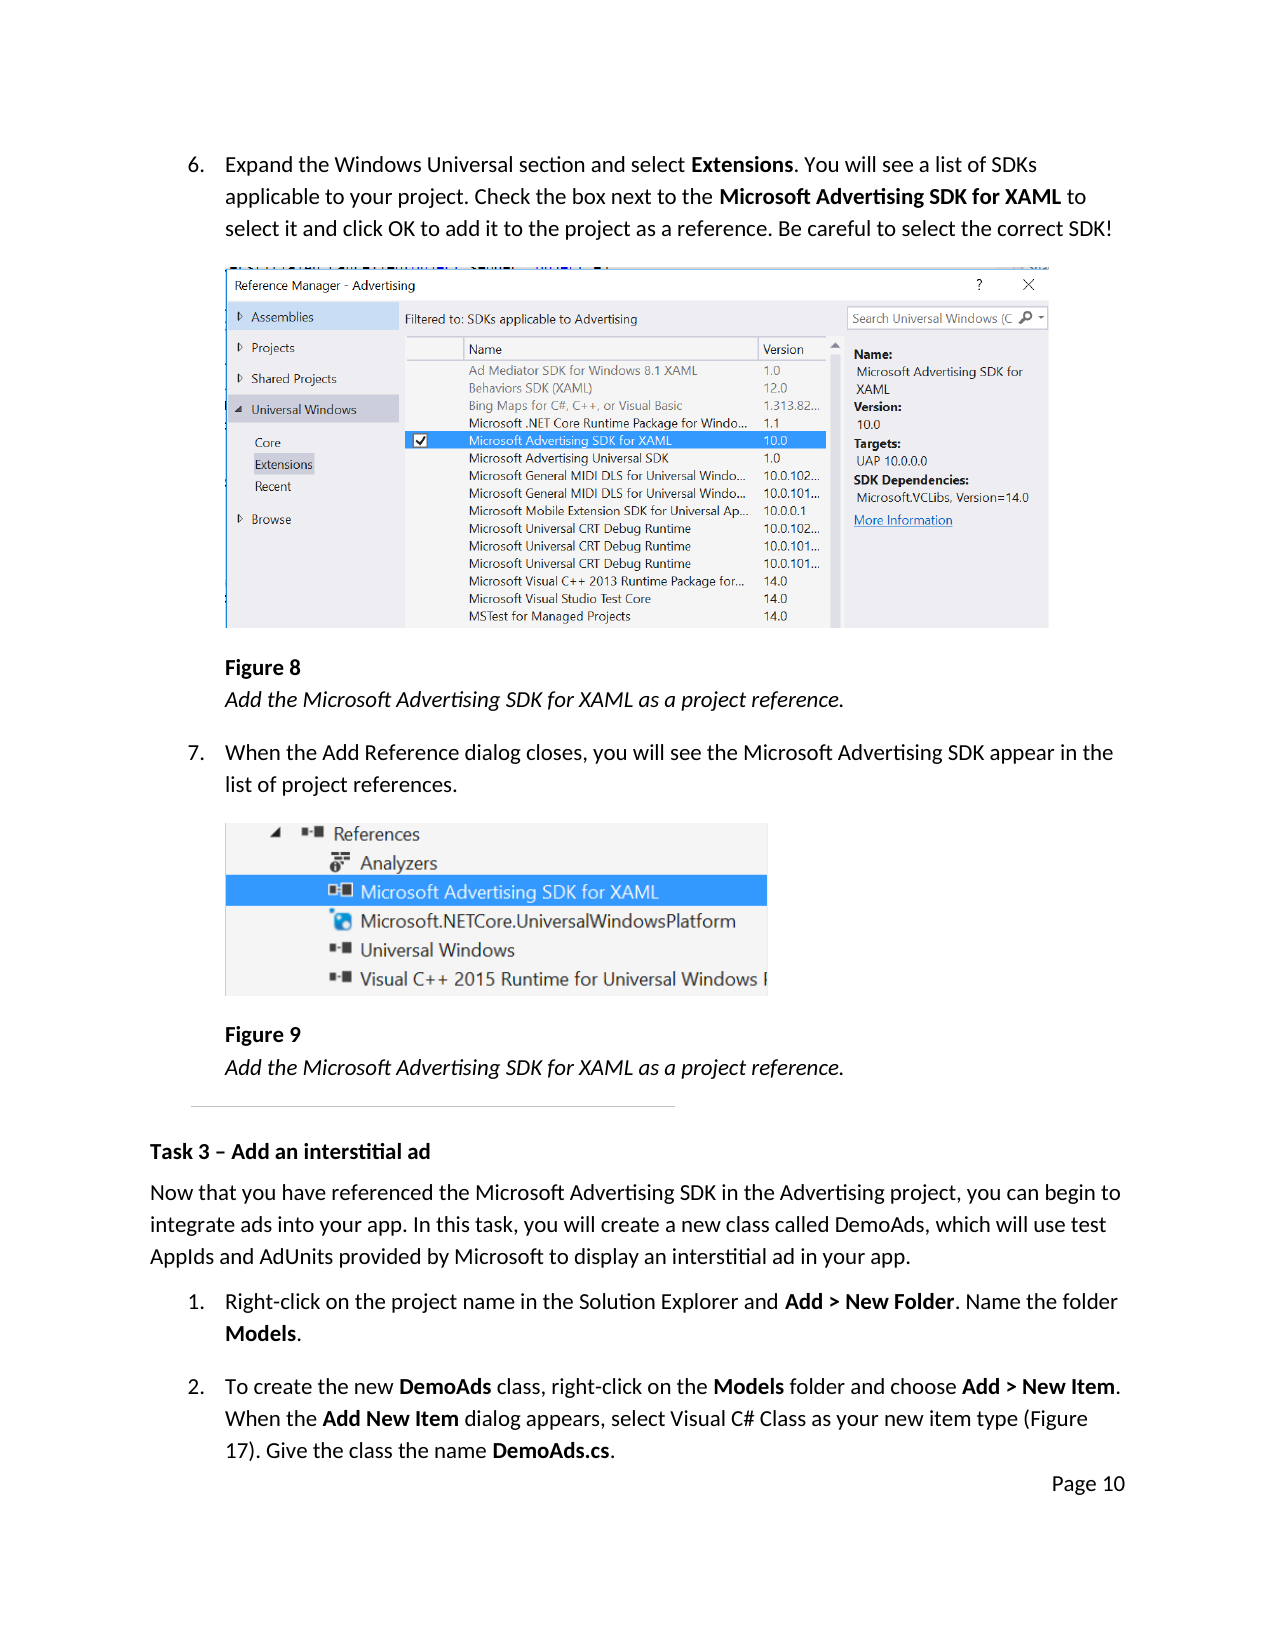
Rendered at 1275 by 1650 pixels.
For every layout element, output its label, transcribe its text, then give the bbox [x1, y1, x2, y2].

picture [225, 267, 1049, 628]
text Add the Microsoft Advertising SDK for XAML as a project reference. [150, 685, 1125, 713]
text When the Add Reference dialog closes, you will see the Microsoft Advertising SDK appear in the list of project references. [187, 738, 1125, 798]
text Expand the Windows Universal section and select Extensions. You will see a list of SDKs applicable to your project. Check the box next to the Microsoft Advertising SDK for XAML to select it and click OK to add it to the project as a reference. Be careful to select the correct SDK! [187, 150, 1125, 242]
text Now that you have referenced the Microsoft Advertising SDK in the Advertising project, you can begin to integrate ads into your app. In this task, you will create a new class called DemoAds, which will use test AppIds and AdUnits provided by Microsoft to display an interstitial ad in your app. [150, 1178, 1125, 1270]
text Task 3 – Add an interstitial ad [150, 1137, 1125, 1165]
picture [225, 823, 768, 996]
list To create the new DemoAds class, right-click on the Models folder and choose Add > New Item. When the Add New Item dialog appears, select Visual C# Class as your new item type (Figure 17). Give the class the name DemoAds.cs. [187, 1372, 1125, 1464]
text Add the Microsoft Advertising SDK for XAML as a project reference. [150, 1053, 1125, 1081]
list Right-click on the project name in the Solution Explorer and Add > New Folder. Name the folder Models. [187, 1287, 1125, 1347]
